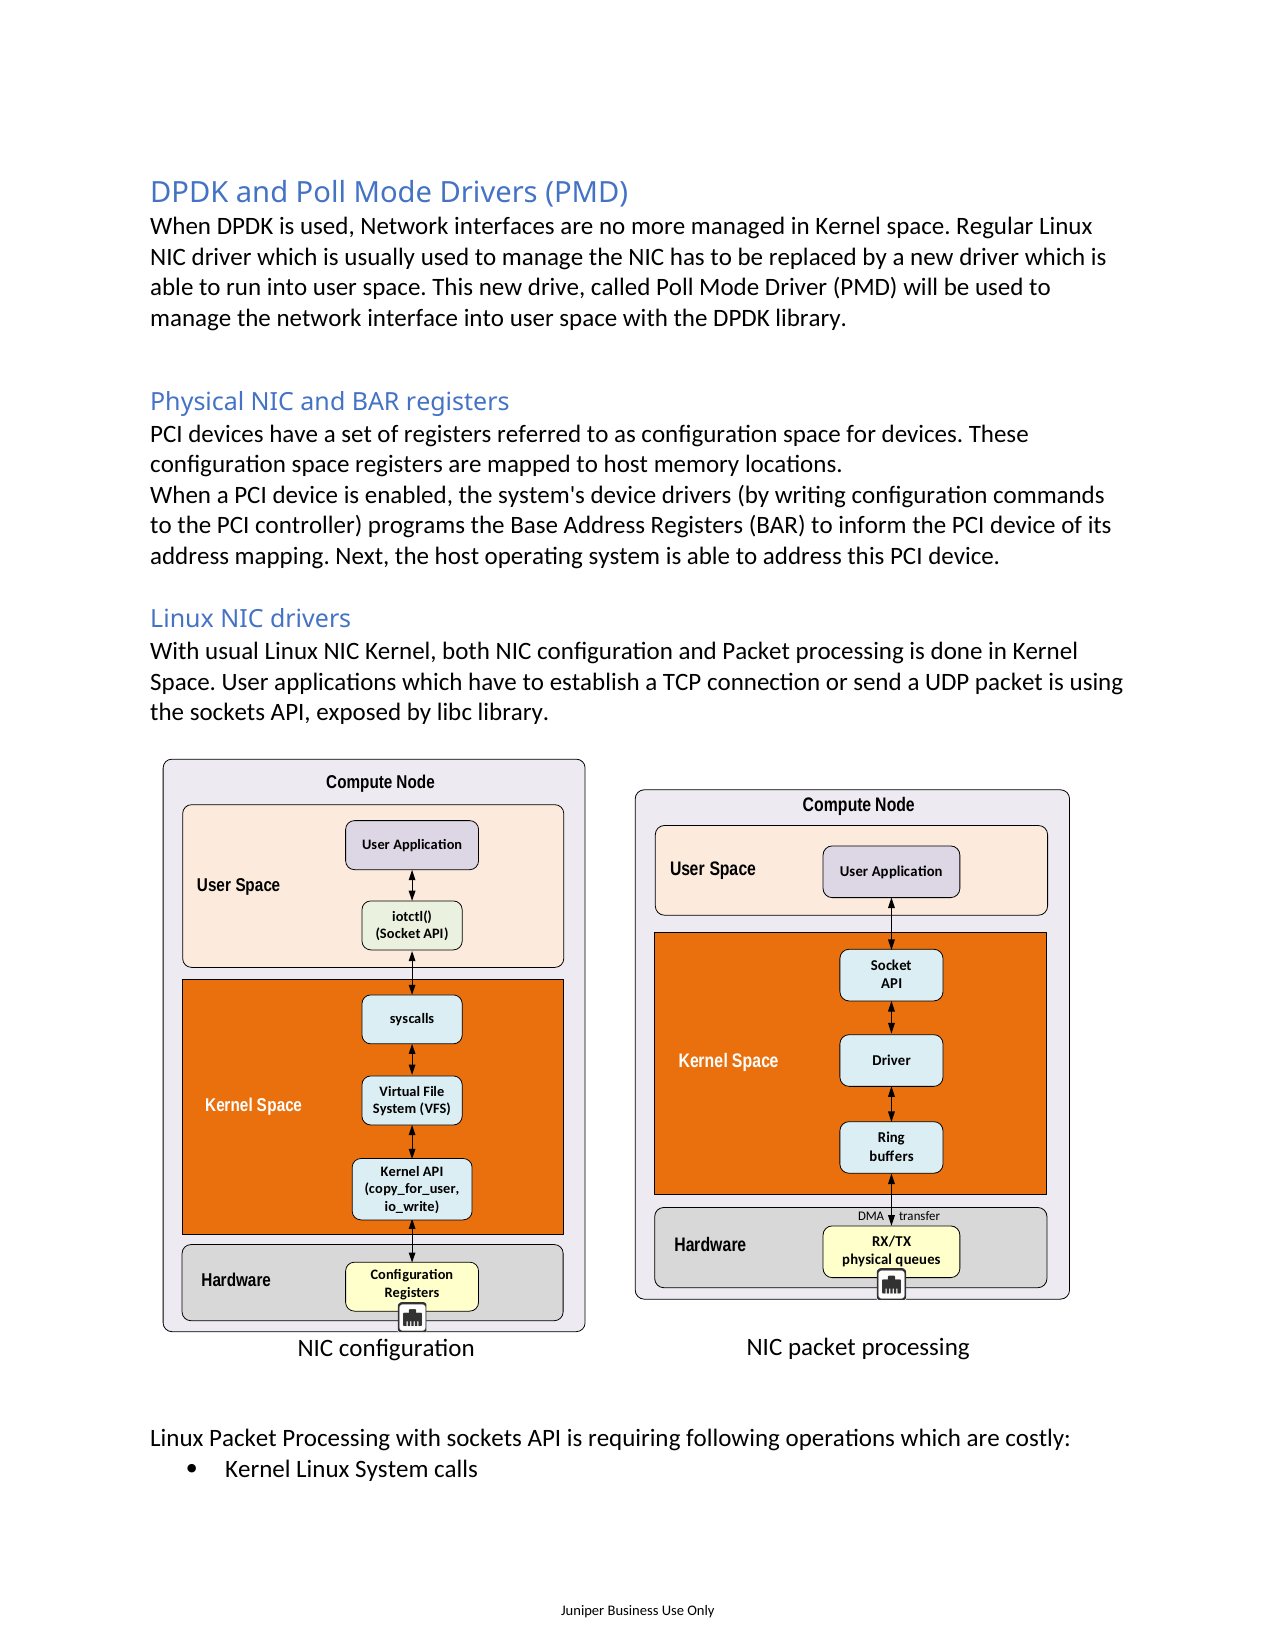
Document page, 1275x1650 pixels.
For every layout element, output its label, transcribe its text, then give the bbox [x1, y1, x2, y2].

text When DPDK is used, Network interfaces are no more managed in Kernel space. Regular Linux NIC driver which is usually used to manage the NIC has to be replaced by a new driver which is able to run into user space. This new drive, called Poll Mode Driver (PMD) will be used to manage the network interface into user space with the DPDK library. [150, 211, 1125, 333]
table_header NIC packet processing [622, 757, 1094, 1392]
text Linux Packet Processing with sockets API is requiring following operations which are costly: [150, 1422, 1125, 1453]
text PCI devices have a set of registers referred to as configuration space for devices. These configuration space registers are mapped to host memory locations. [150, 418, 1125, 479]
subtitle DPDK and Poll Mode Drivers (PMD) [150, 171, 1125, 211]
text With usual Linux NIC Kernel, both NIC configuration and Packet processing is done in Kernel Space. User applications which have to establish a TCP connection or send a UDP packet is using the sockets API, exposed by libc library. [150, 635, 1125, 727]
table_header NIC configuration [150, 757, 622, 1392]
subtitle Linux NIC drivers [150, 601, 1125, 635]
list Kernel Linux System calls [187, 1453, 1125, 1483]
text When a PCI device is enabled, the system's device drivers (by writing configuration commands to the PCI controller) programs the Base Address Registers (BAR) to inform the PCI device of its address mapping. Next, the host operating system is able to address this PCI device. [150, 479, 1125, 571]
subtitle Physical NIC and BAR registers [150, 384, 1125, 418]
